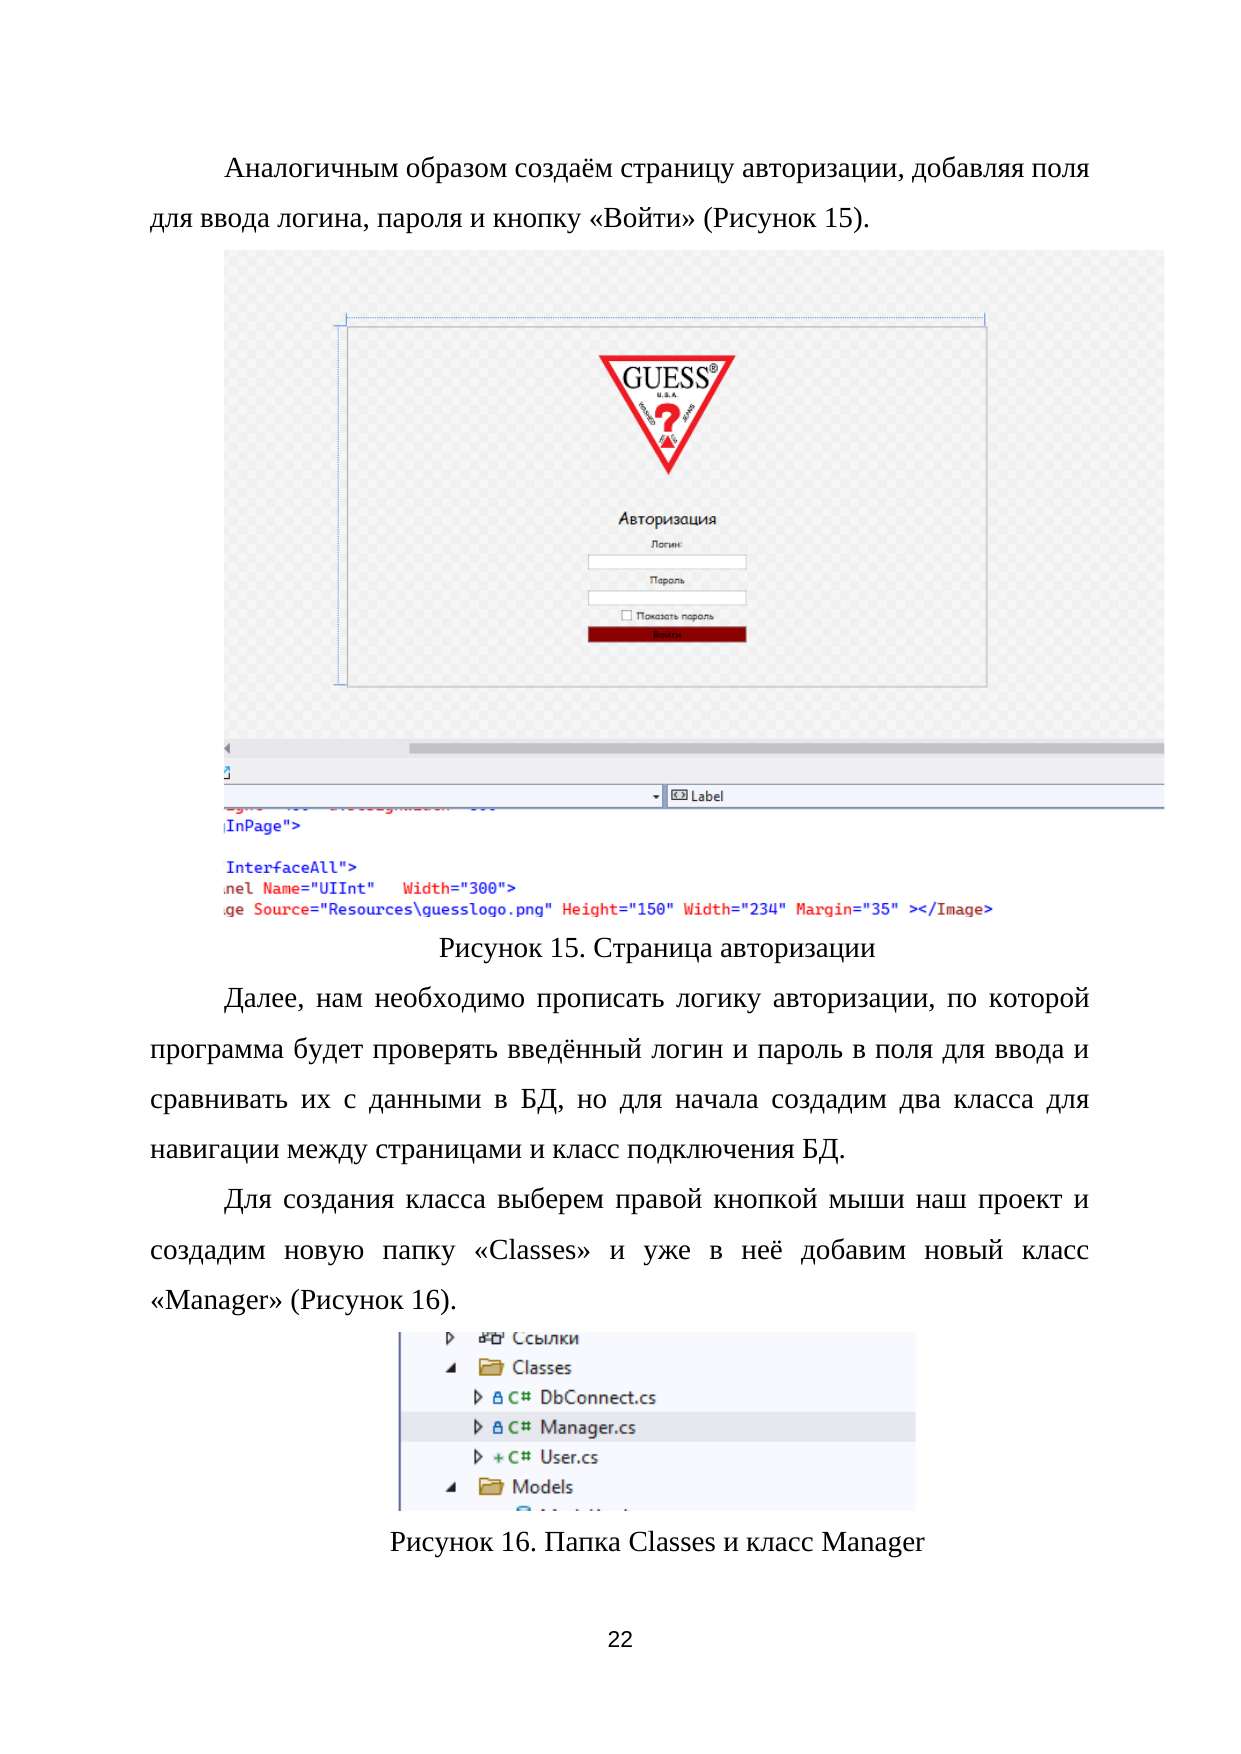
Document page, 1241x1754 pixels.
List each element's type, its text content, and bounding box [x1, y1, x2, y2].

text Рисунок 16. Папка Classes и класс Manager [150, 1524, 1090, 1557]
text Для создания класса выберем правой кнопкой мыши наш проект и создадим новую папку «Classes» и уже в неё добавим новый класс «Manager» (Рисунок 16). [150, 1182, 1090, 1316]
text Рисунок 15. Страница авторизации [150, 930, 1090, 964]
picture [398, 1332, 916, 1511]
text Далее, нам необходимо прописать логику авторизации, по которой программа будет проверять введённый логин и пароль в поля для ввода и сравнивать их с данными в БД, но для начала создадим два класса для навигации между страницами и класс подключения БД. [150, 980, 1090, 1165]
text Аналогичным образом создаём страницу авторизации, добавляя поля для ввода логина, пароля и кнопку «Войти» (Рисунок 15). [150, 150, 1090, 234]
picture [223, 250, 1165, 917]
